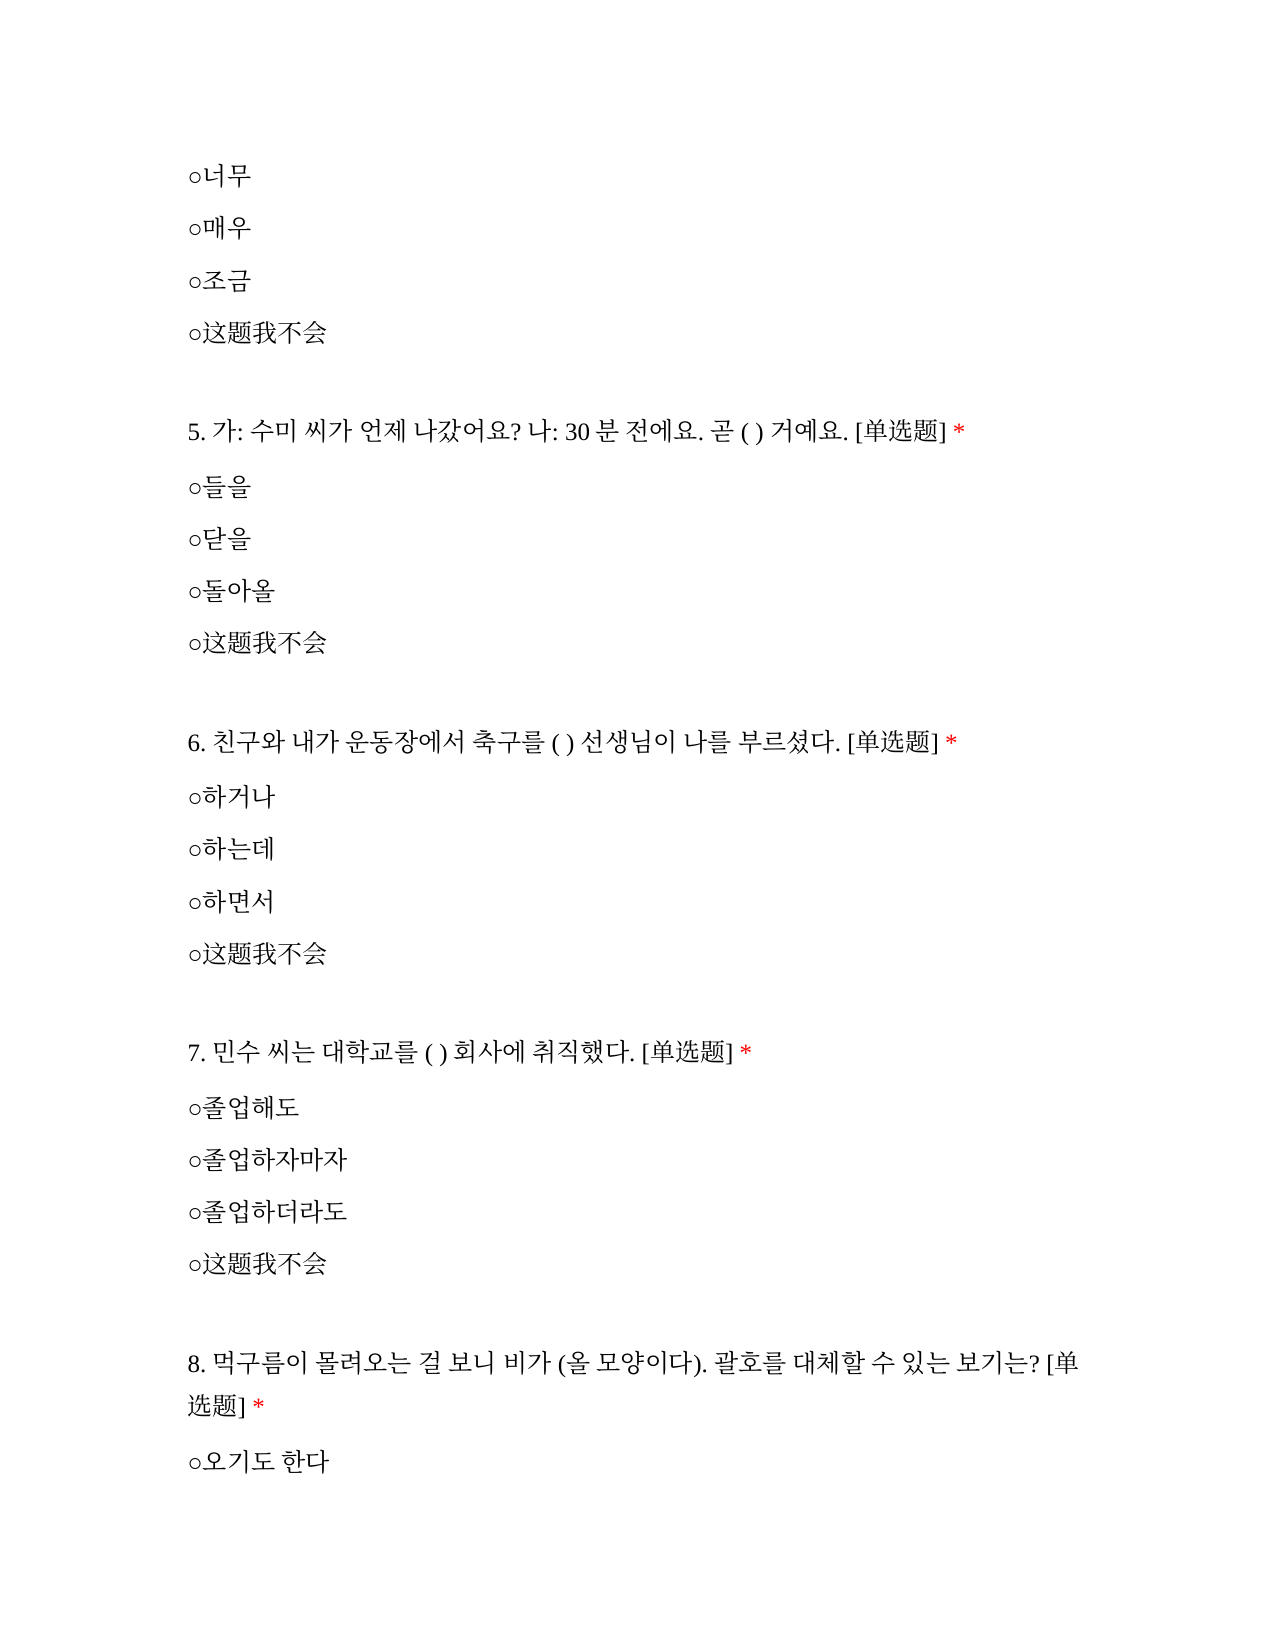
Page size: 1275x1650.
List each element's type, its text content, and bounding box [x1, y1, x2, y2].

table_header ○졸업해도 [177, 1083, 1075, 1134]
text 6. 친구와 내가 운동장에서 축구를 ( ) 선생님이 나를 부르셨다. [单选题] * [187, 728, 1087, 757]
table_header ○하거나 [177, 773, 1075, 823]
table_cell ○这题我不会 [177, 618, 1075, 669]
table_header ○오기도 한다 [177, 1437, 1075, 1487]
table_header ○너무 [177, 152, 1075, 202]
text 5. 가: 수미 씨가 언제 나갔어요? 나: 30분 전에요. 곧 ( ) 거예요. [单选题] * [187, 417, 1087, 446]
table_cell ○졸업하자마자 [177, 1135, 1075, 1186]
table_cell ○하면서 [177, 877, 1075, 927]
table_cell ○하는데 [177, 825, 1075, 875]
table_cell ○조금 [177, 256, 1075, 306]
text 8. 먹구름이 몰려오는 걸 보니 비가 (올 모양이다). 괄호를 대체할 수 있는 보기는? [单选题] * [187, 1349, 1087, 1421]
table_cell ○졸업하더라도 [177, 1187, 1075, 1238]
text 7. 민수 씨는 대학교를 ( ) 회사에 취직했다. [单选题] * [187, 1038, 1087, 1067]
table_cell ○这题我不会 [177, 1240, 1075, 1290]
table_cell ○돌아올 [177, 566, 1075, 617]
table_cell ○닫을 [177, 514, 1075, 565]
table_cell ○매우 [177, 204, 1075, 254]
table_header ○들을 [177, 462, 1075, 513]
table_cell ○这题我不会 [177, 929, 1075, 979]
table_cell ○这题我不会 [177, 308, 1075, 358]
